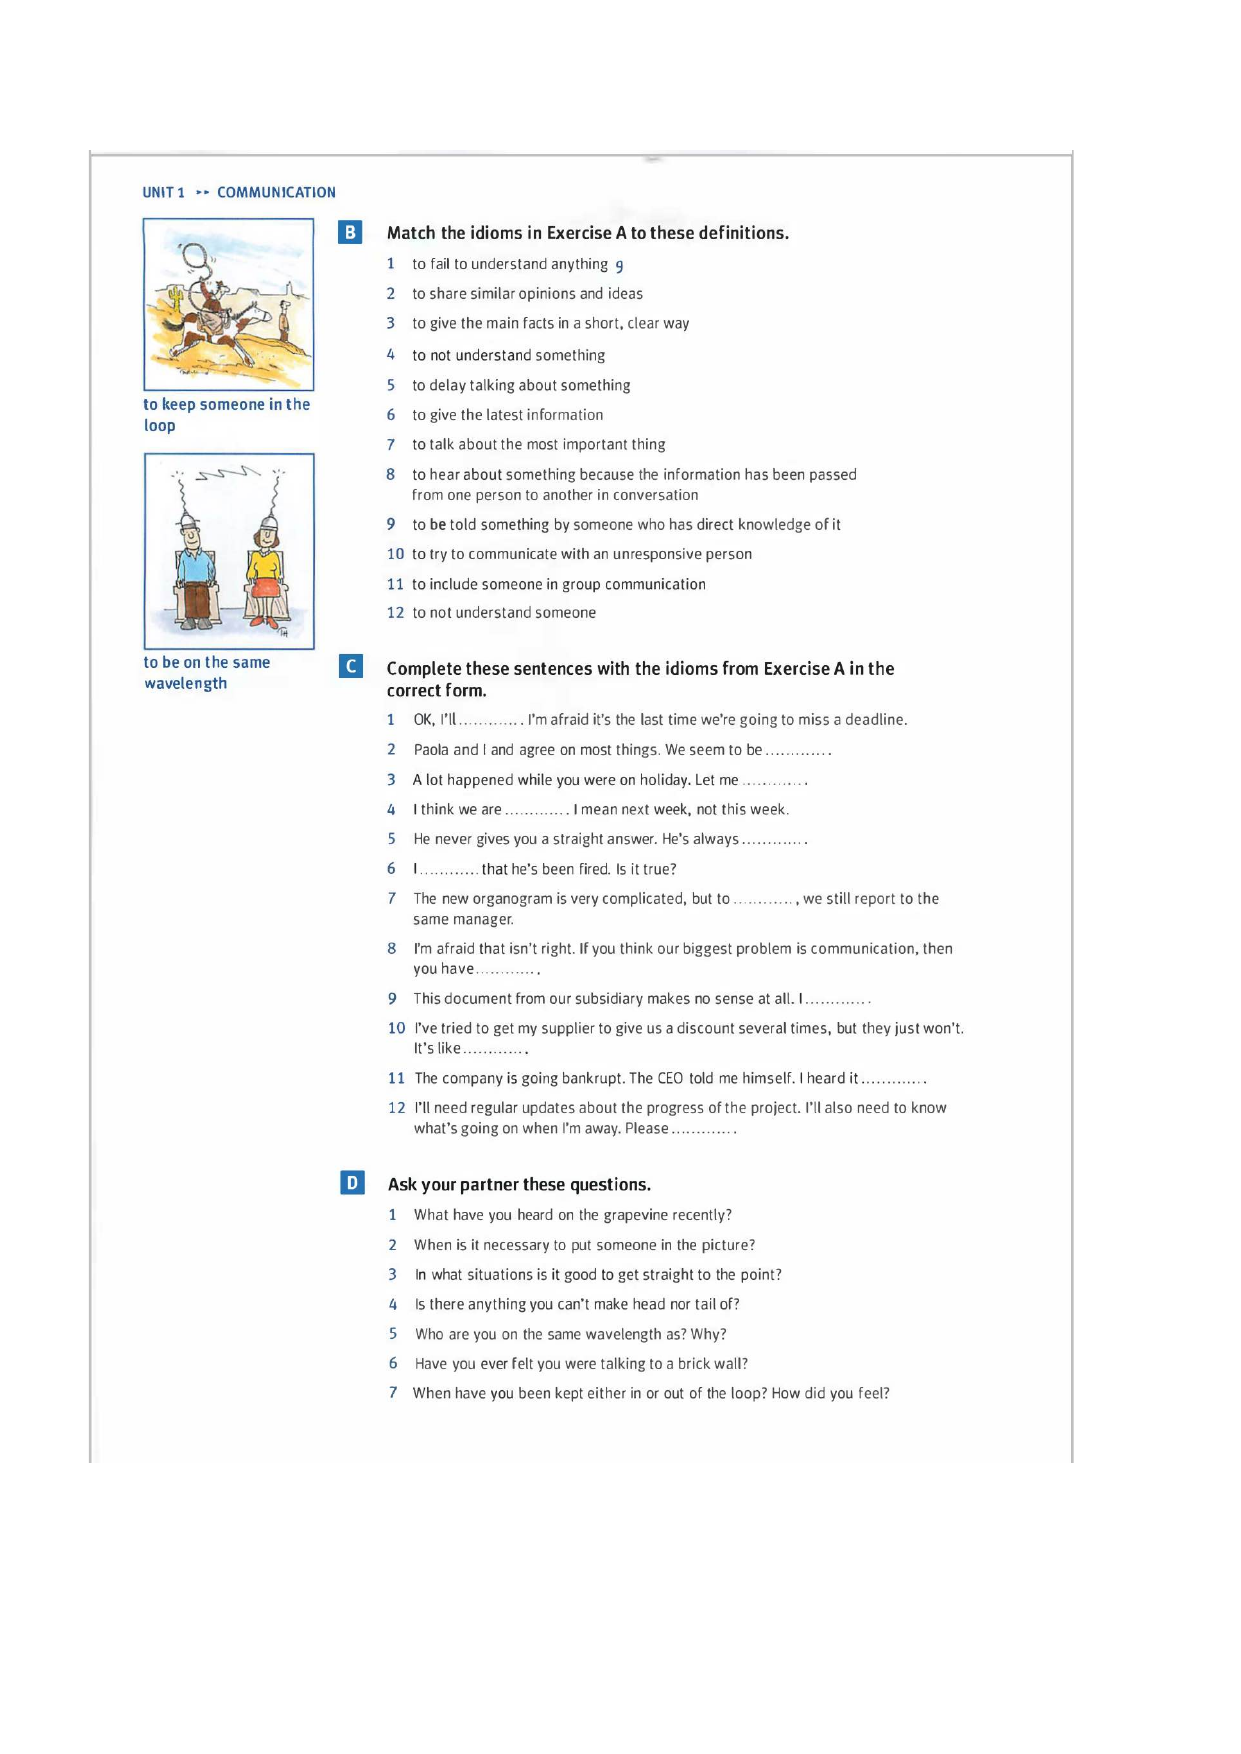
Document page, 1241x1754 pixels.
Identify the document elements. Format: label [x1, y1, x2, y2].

picture [88, 150, 1074, 1463]
